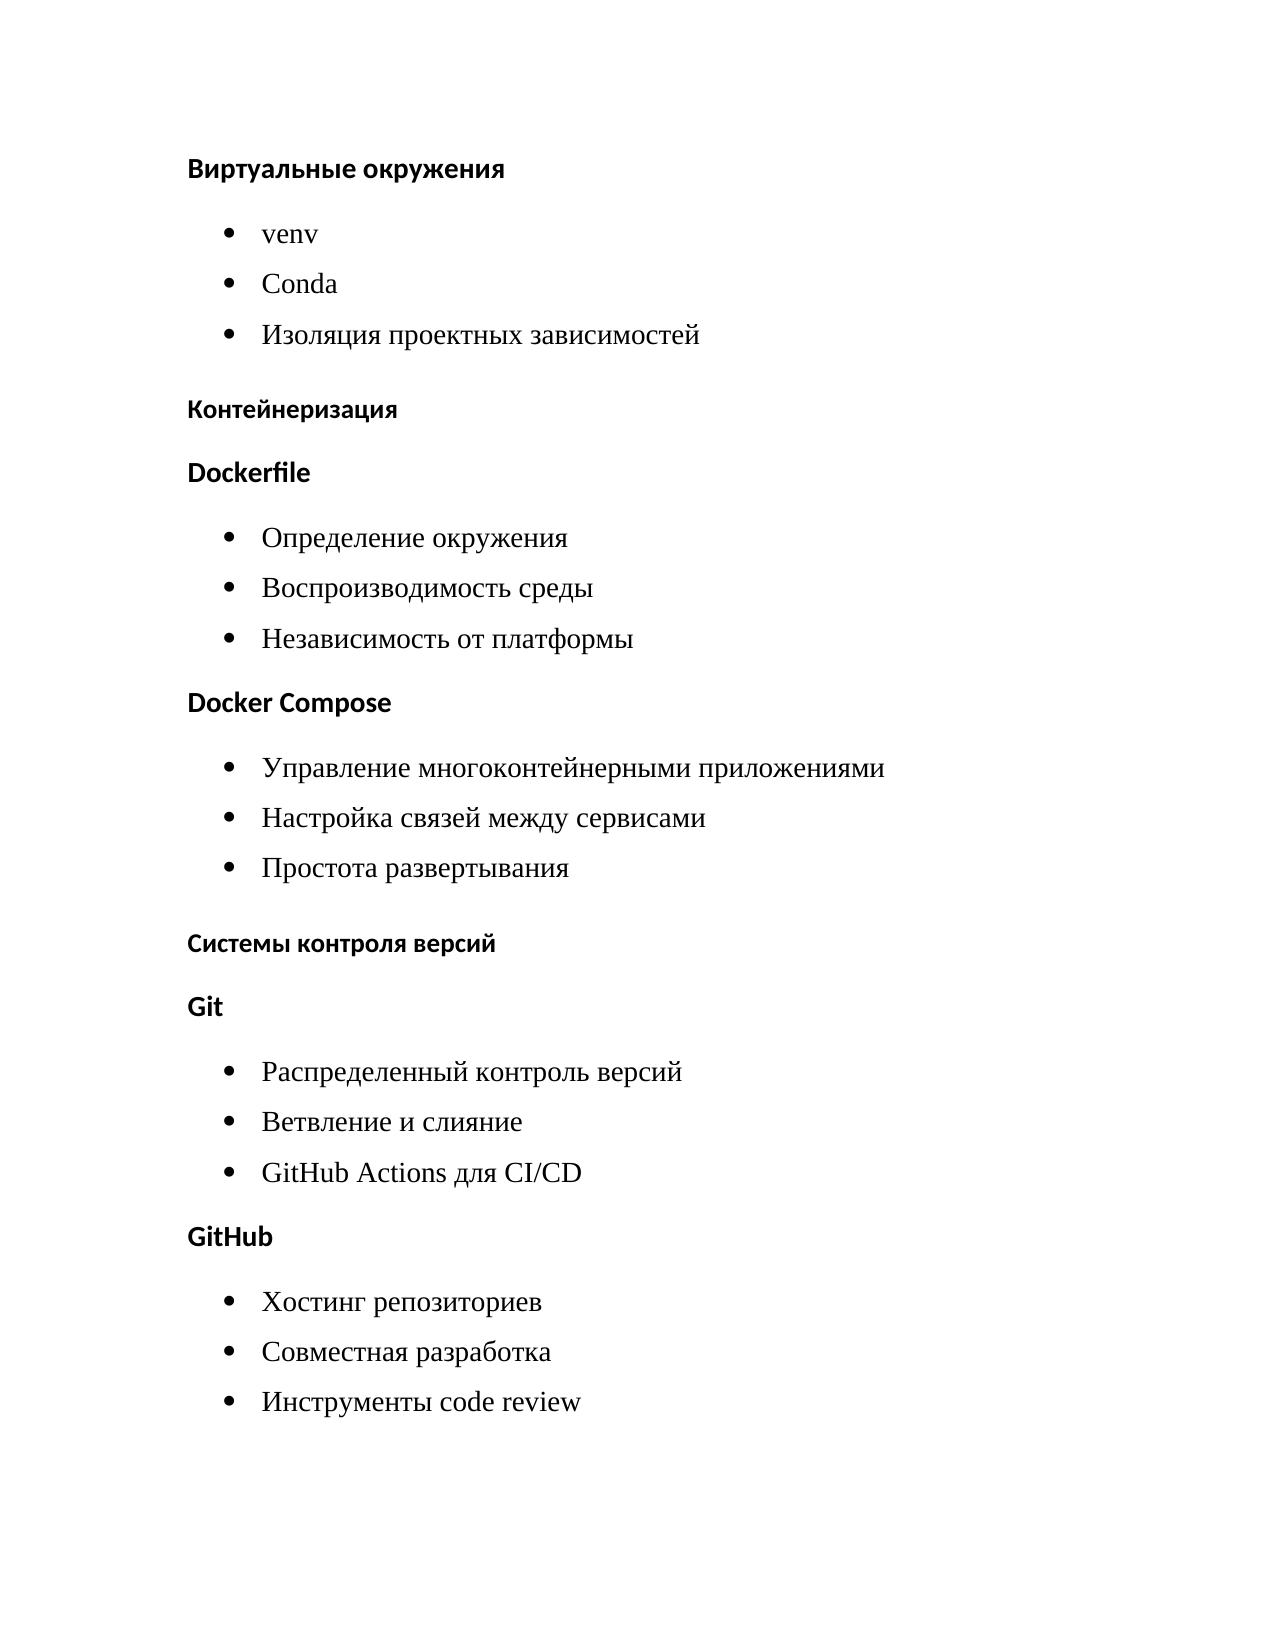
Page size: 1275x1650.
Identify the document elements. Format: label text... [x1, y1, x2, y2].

subtitle GitHub [187, 1218, 1087, 1253]
list Простота развертывания [224, 851, 1087, 884]
list Независимость от платформы [224, 621, 1087, 654]
subtitle Git [187, 988, 1087, 1024]
list Ветвление и слияние [224, 1104, 1087, 1138]
list Conda [224, 266, 1087, 300]
list Хостинг репозиториев [224, 1284, 1087, 1317]
subtitle Docker Compose [187, 684, 1087, 719]
subtitle Виртуальные окружения [187, 150, 1087, 186]
subtitle Системы контроля версий [187, 926, 1087, 959]
list Совместная разработка [224, 1334, 1087, 1368]
subtitle Dockerfile [187, 454, 1087, 490]
list Управление многоконтейнерными приложениями [224, 750, 1087, 783]
list Изоляция проектных зависимостей [224, 317, 1087, 350]
list Инструменты code review [224, 1384, 1087, 1418]
list GitHub Actions для CI/CD [224, 1155, 1087, 1188]
subtitle Контейнеризация [187, 392, 1087, 425]
list Распределенный контроль версий [224, 1054, 1087, 1088]
list Воспроизводимость среды [224, 571, 1087, 604]
list venv [224, 216, 1087, 249]
list Определение окружения [224, 520, 1087, 554]
list Настройка связей между сервисами [224, 800, 1087, 834]
